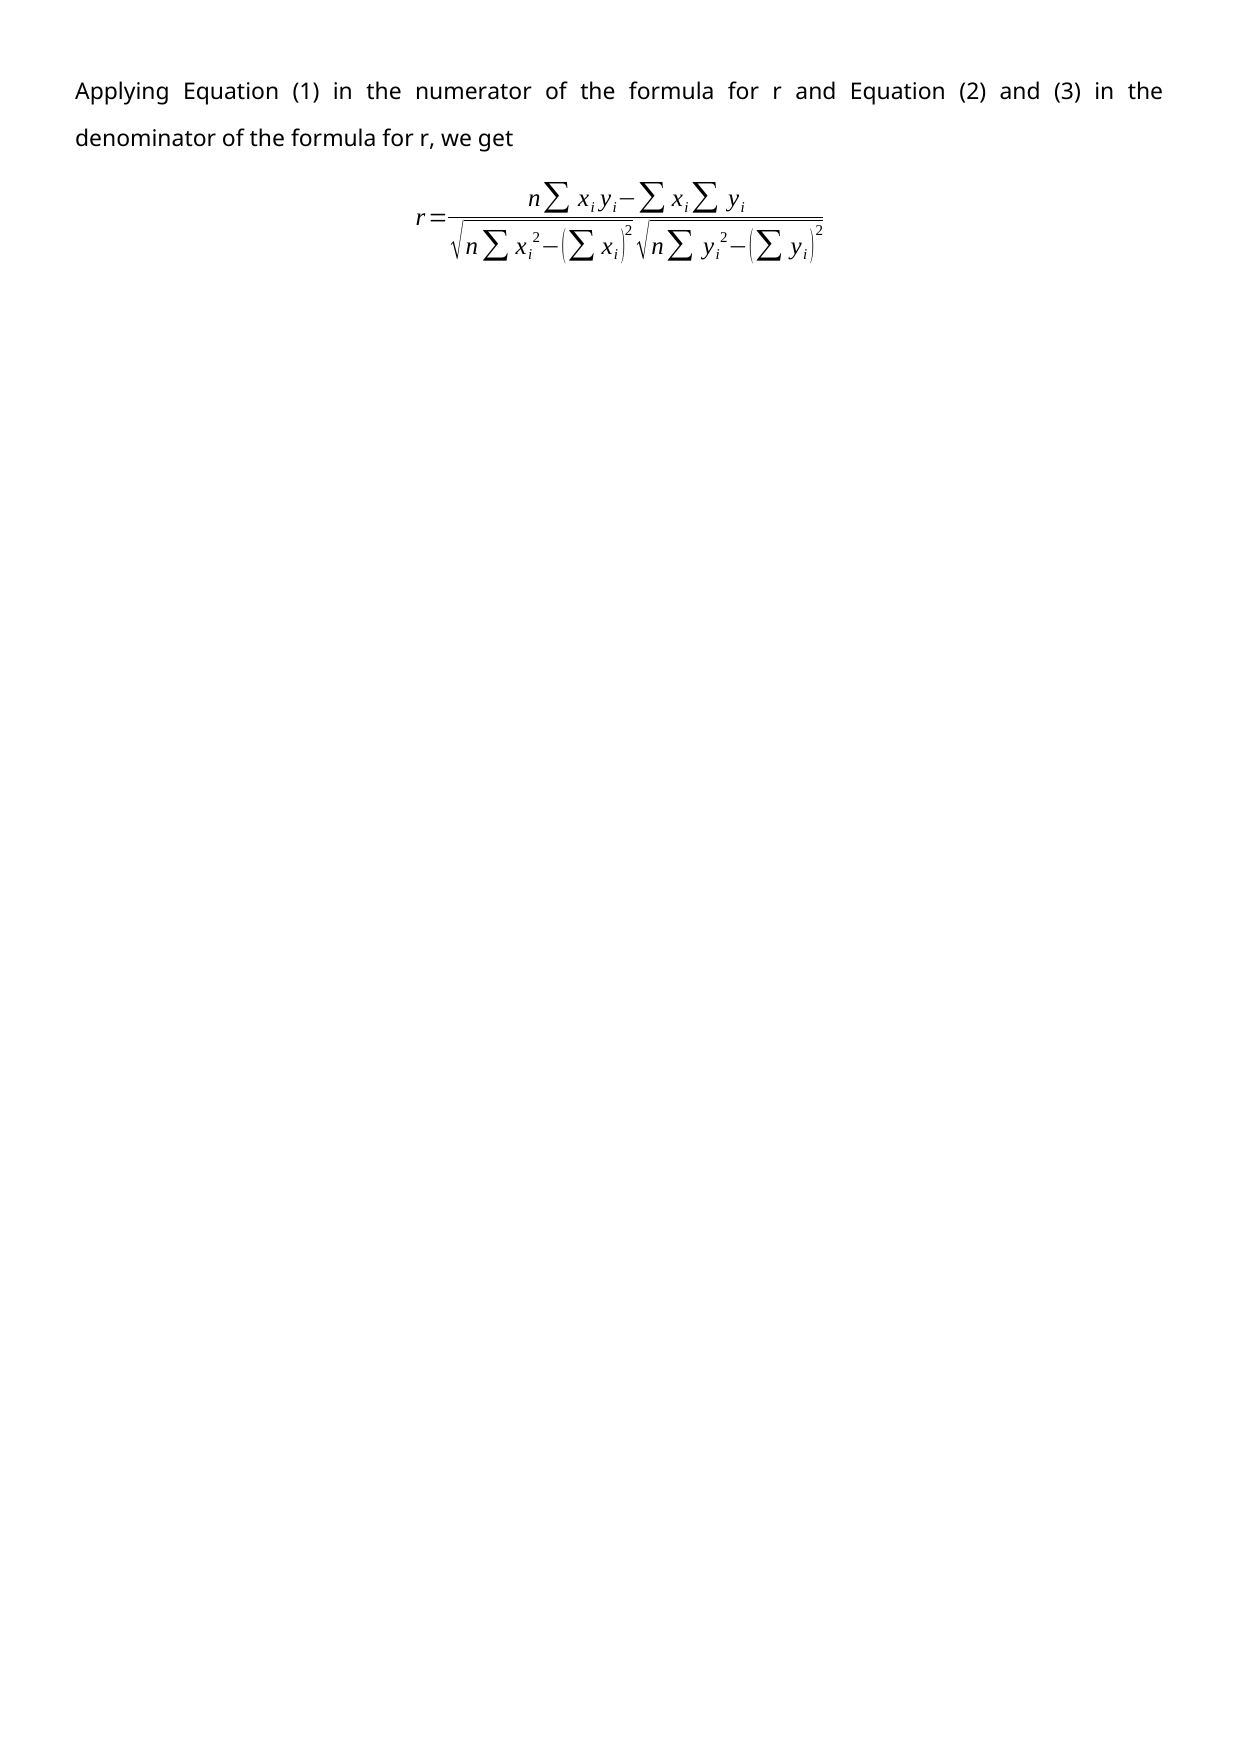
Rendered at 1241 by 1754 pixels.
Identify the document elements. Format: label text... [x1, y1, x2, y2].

text Applying Equation (1) in the numerator of the formula for r and Equation (2) and (3) in the denominator of the formula for r, we get [75, 75, 1165, 153]
